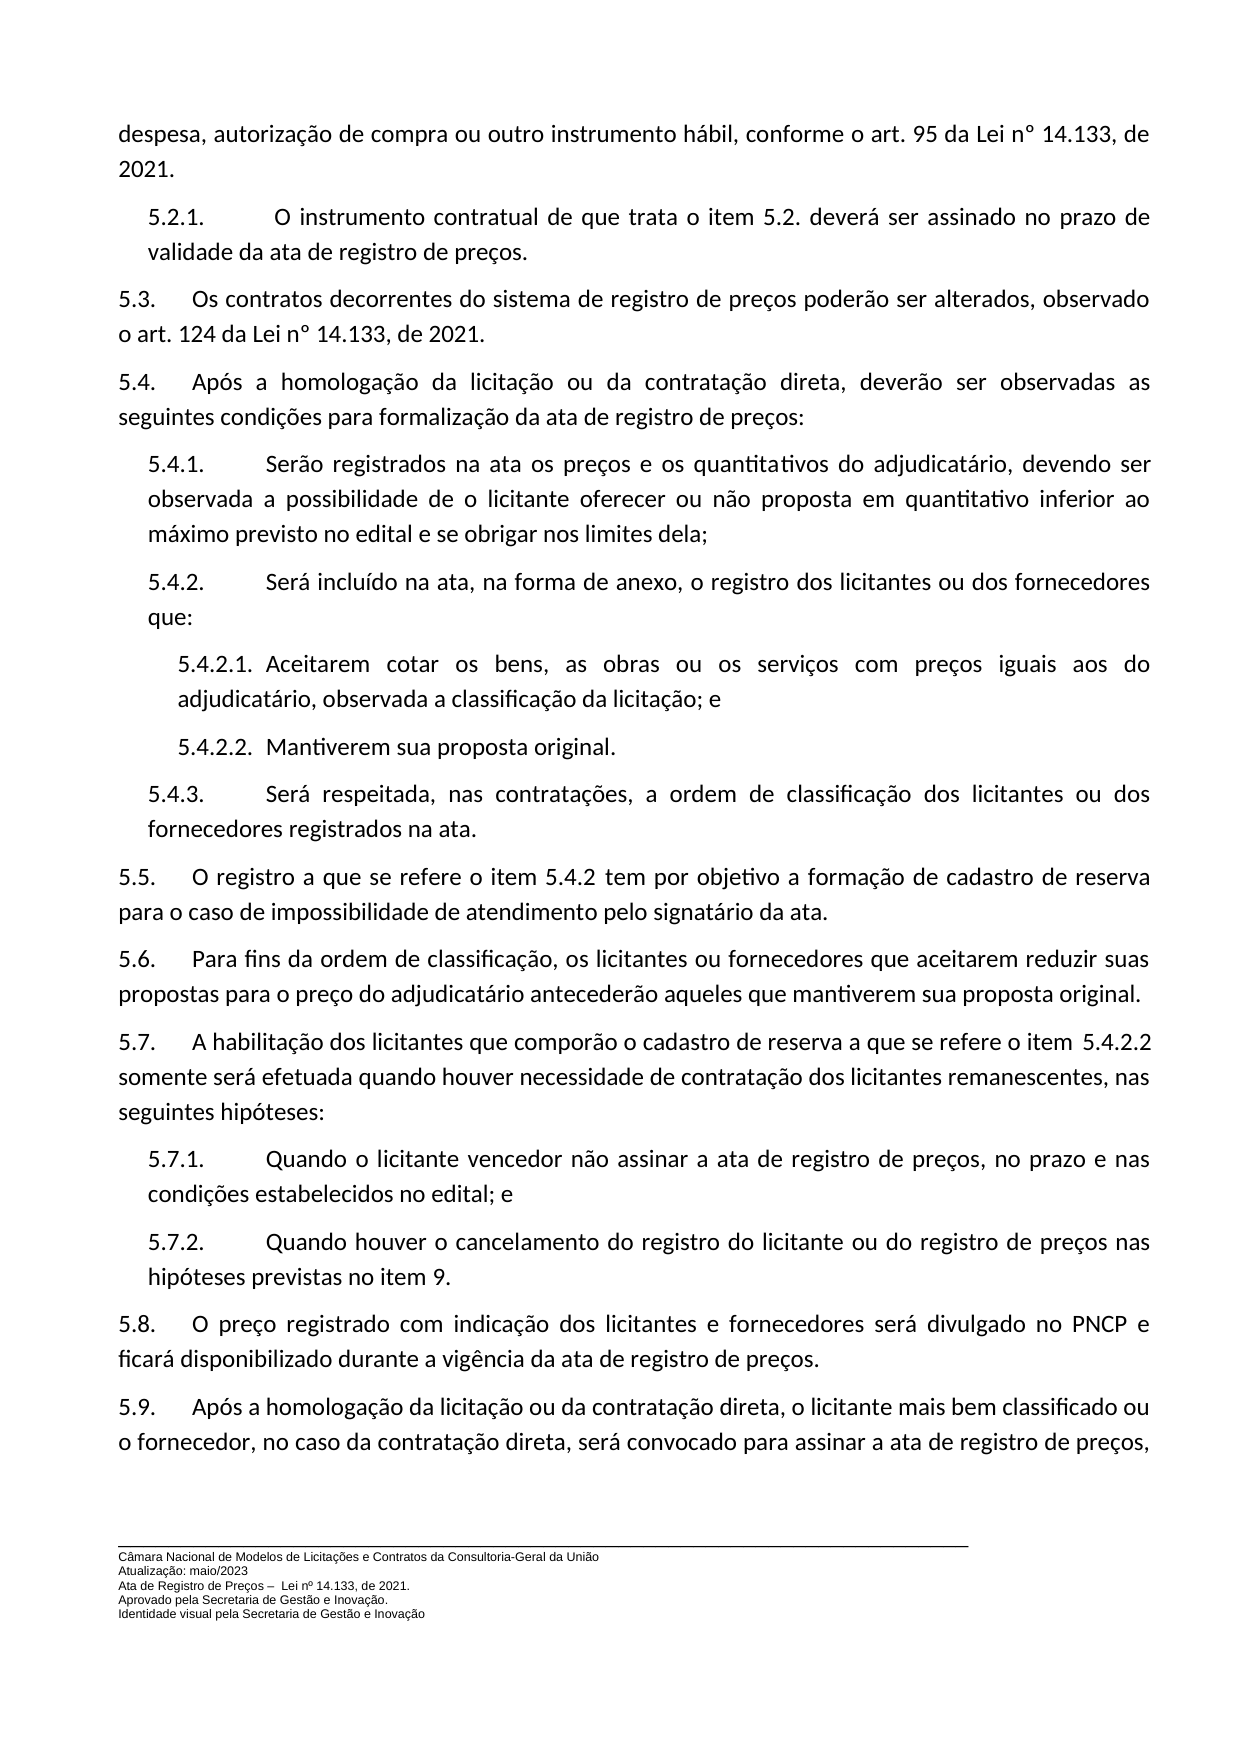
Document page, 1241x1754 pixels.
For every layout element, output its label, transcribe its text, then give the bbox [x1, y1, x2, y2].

list O instrumento contratual de que trata o item 5.2. deverá ser assinado no prazo de validade da ata de registro de preços. [148, 201, 1152, 266]
list Mantiverem sua proposta original. [177, 731, 1152, 761]
list Será incluído na ata, na forma de anexo, o registro dos licitantes ou dos fornecedores que: [148, 566, 1152, 631]
list Os contratos decorrentes do sistema de registro de preços poderão ser alterados, observado o art. 124 da Lei nº 14.133, de 2021. [118, 283, 1152, 349]
list O registro a que se refere o item 5.4.2 tem por objetivo a formação de cadastro de reserva para o caso de impossibilidade de atendimento pelo signatário da ata. [118, 861, 1152, 926]
list Quando o licitante vencedor não assinar a ata de registro de preços, no prazo e nas condições estabelecidos no edital; e [148, 1143, 1152, 1209]
list A habilitação dos licitantes que comporão o cadastro de reserva a que se refere o item 5.4.2.2. somente será efetuada quando houver necessidade de contratação dos licitantes remanescentes, nas seguintes hipóteses: [118, 1026, 1152, 1126]
list Será respeitada, nas contratações, a ordem de classificação dos licitantes ou dos fornecedores registrados na ata. [148, 778, 1152, 844]
list O preço registrado com indicação dos licitantes e fornecedores será divulgado no PNCP e ficará disponibilizado durante a vigência da ata de registro de preços. [118, 1308, 1152, 1374]
list Após a homologação da licitação ou da contratação direta, deverão ser observadas as seguintes condições para formalização da ata de registro de preços: [118, 366, 1152, 431]
list Serão registrados na ata os preços e os quantitativos do adjudicatário, devendo ser observada a possibilidade de o licitante oferecer ou não proposta em quantitativo inferior ao máximo previsto no edital e se obrigar nos limites dela; [148, 448, 1152, 549]
list Aceitarem cotar os bens, as obras ou os serviços com preços iguais aos do adjudicatário, observada a classificação da licitação; e [177, 648, 1152, 714]
list Quando houver o cancelamento do registro do licitante ou do registro de preços nas hipóteses previstas no item 9. [148, 1226, 1152, 1291]
list Para fins da ordem de classificação, os licitantes ou fornecedores que aceitarem reduzir suas propostas para o preço do adjudicatário antecederão aqueles que mantiverem sua proposta original. [118, 943, 1152, 1009]
